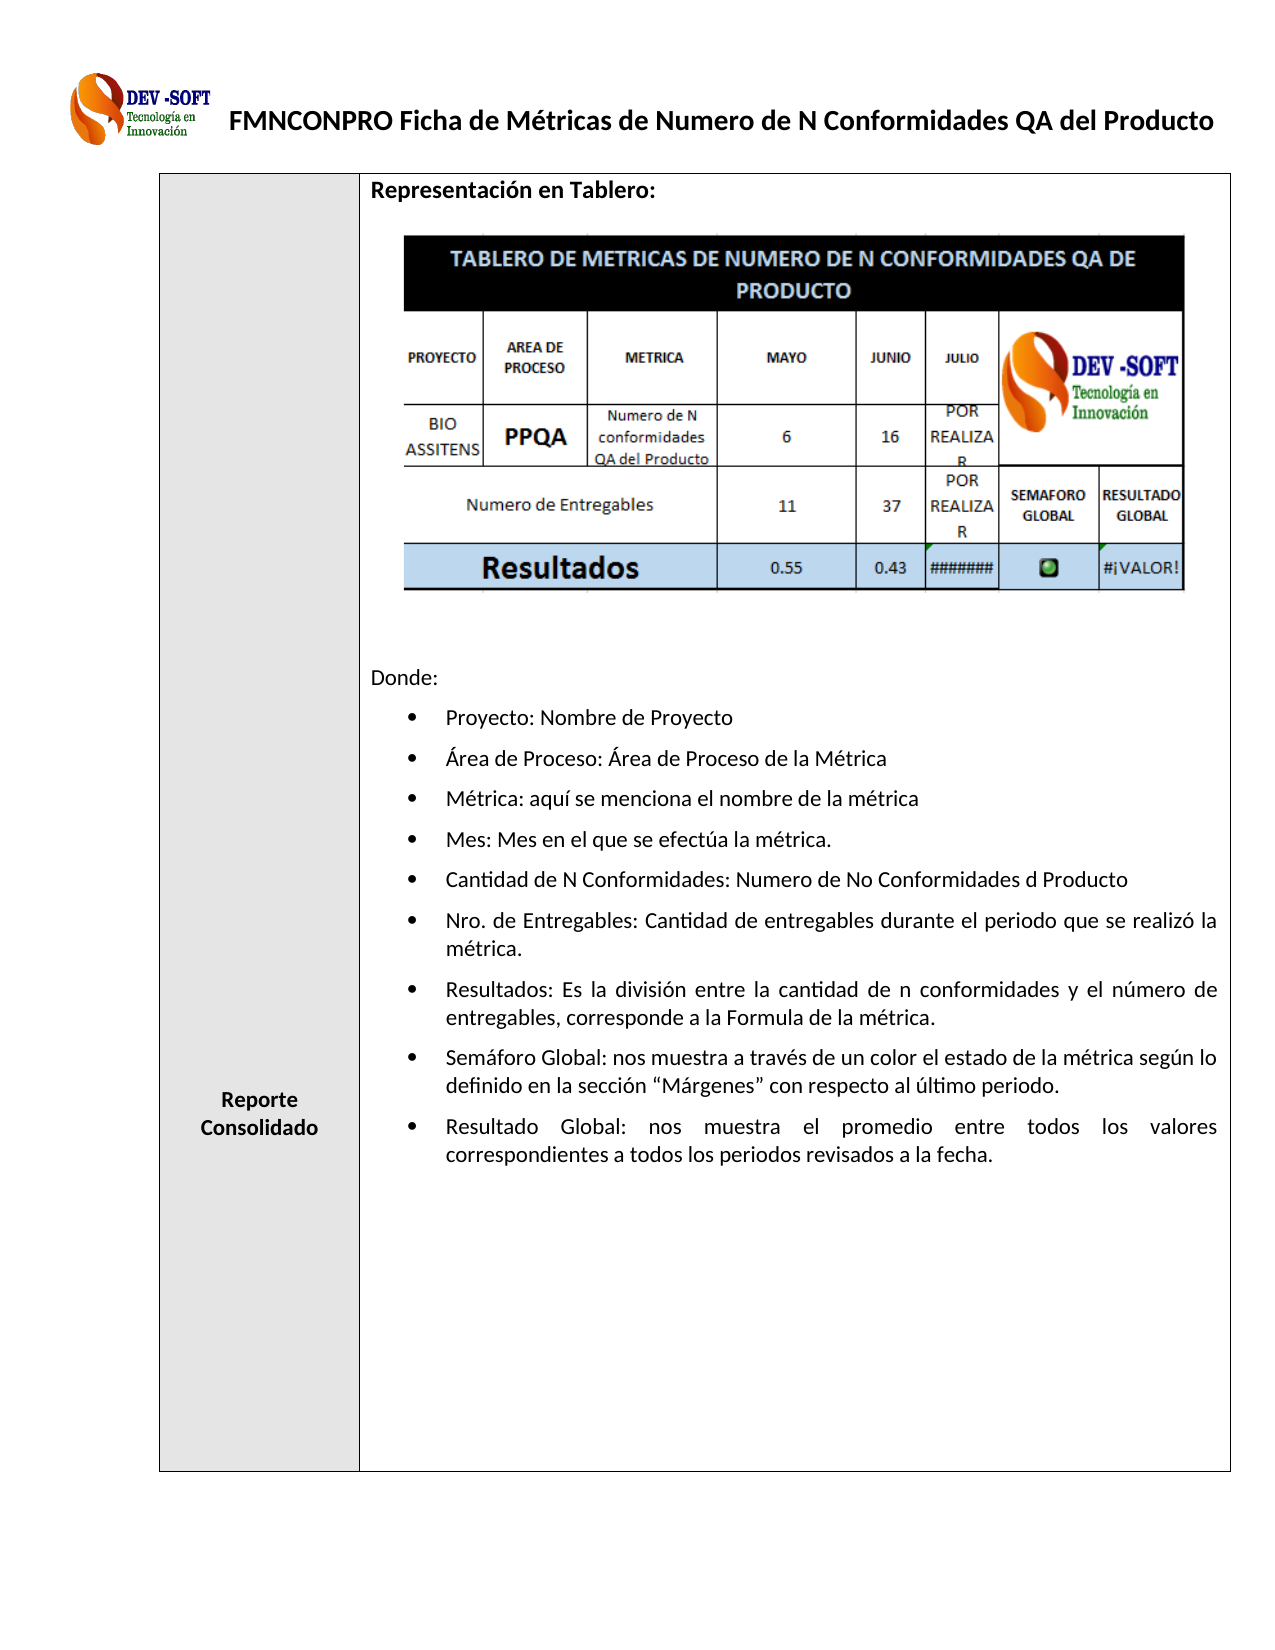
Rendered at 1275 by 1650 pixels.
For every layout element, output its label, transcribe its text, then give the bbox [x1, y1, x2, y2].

picture [70, 73, 211, 145]
table_cell Reporte Consolidado [160, 174, 359, 1471]
picture [403, 233, 1186, 593]
